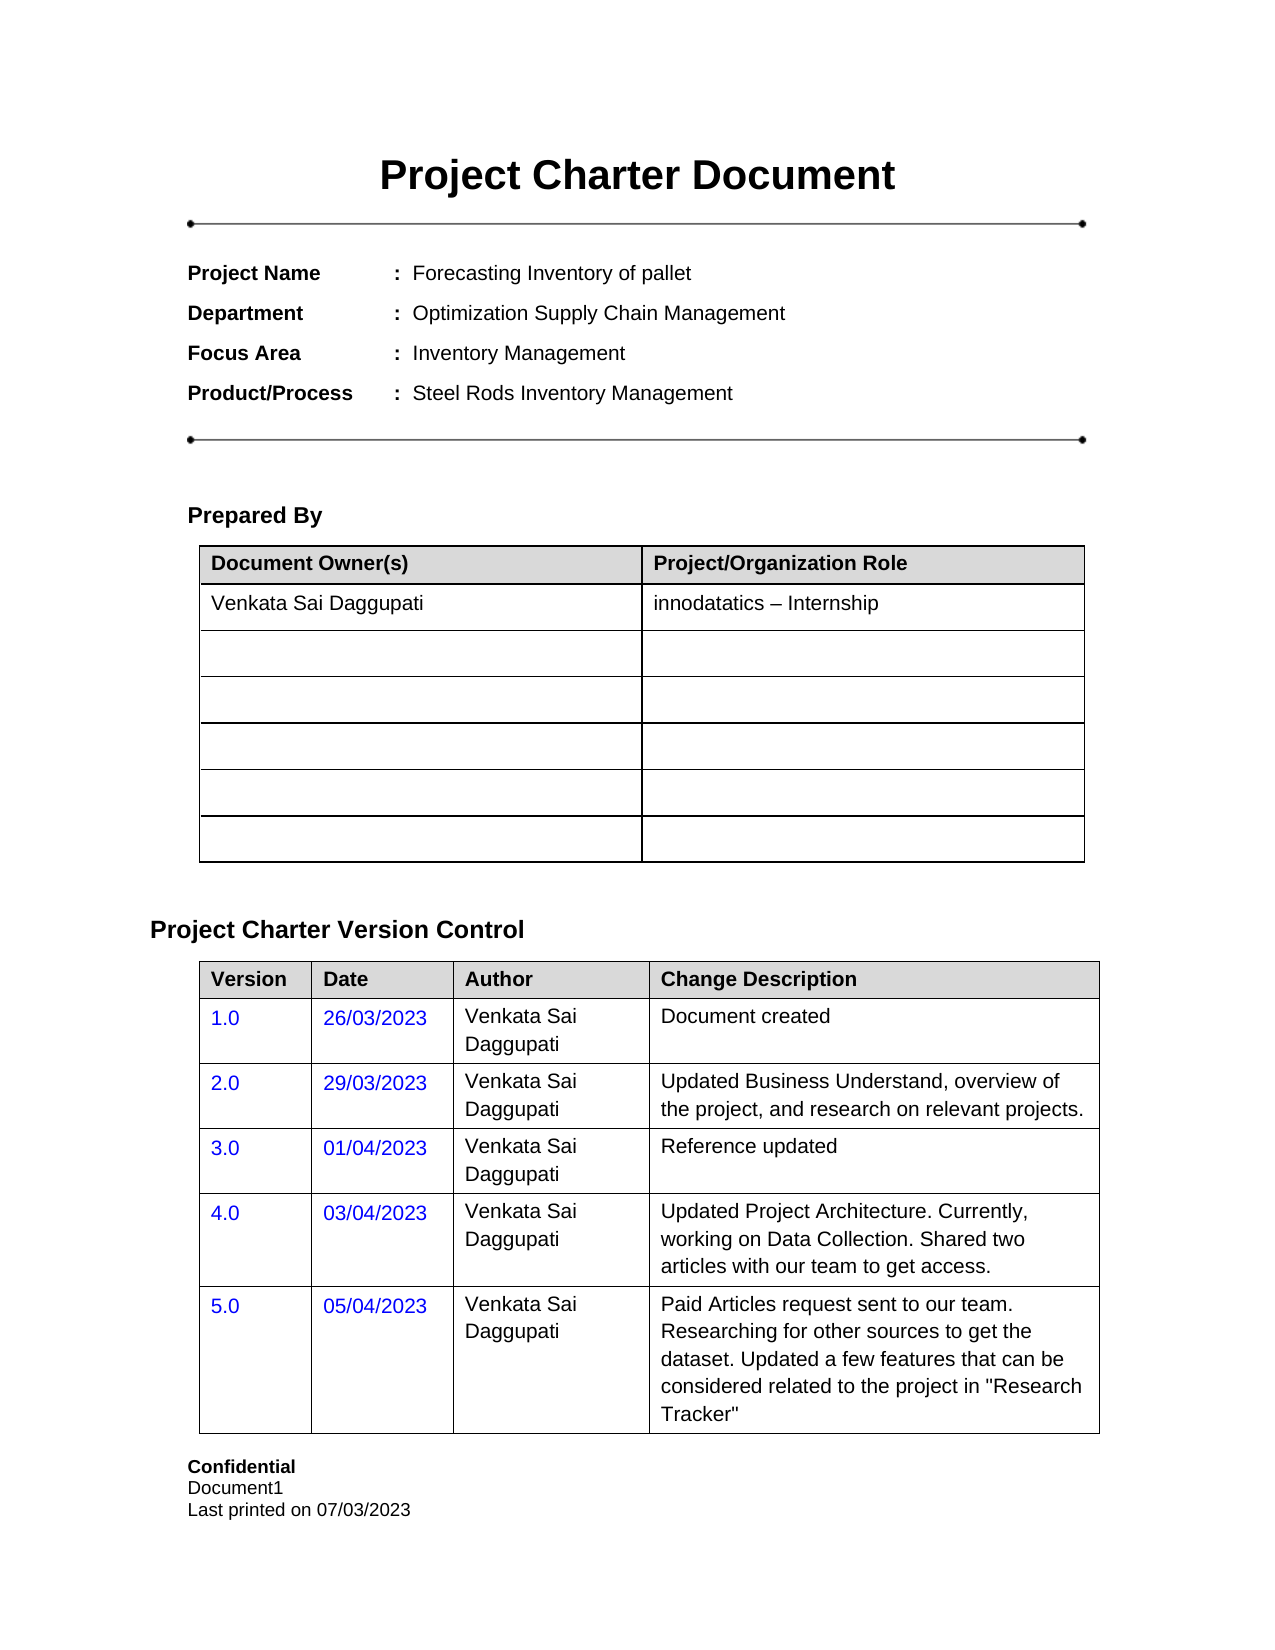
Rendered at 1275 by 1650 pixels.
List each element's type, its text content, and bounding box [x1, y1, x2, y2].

table_cell 1.0 [200, 999, 311, 1063]
table_cell 3.0 [200, 1129, 311, 1193]
text Project Charter Version Control [150, 915, 1087, 944]
table_cell Reference updated [650, 1129, 1099, 1193]
table_header Change Description [650, 962, 1099, 998]
text Project Charter Document [187, 150, 1087, 198]
table_cell 29/03/2023 [312, 1064, 453, 1128]
table_cell Venkata Sai Daggupati [200, 584, 641, 629]
table_cell Venkata Sai Daggupati [454, 1194, 649, 1286]
table_cell [200, 770, 641, 815]
text Department : Optimization Supply Chain Management [187, 301, 1087, 325]
table_cell Venkata Sai Daggupati [454, 999, 649, 1063]
table_cell Paid Articles request sent to our team. Researching for other sources to get the dataset. Updated a few features that can be considered related to the project in "Research Tracker" [650, 1287, 1099, 1433]
table_cell [643, 817, 1084, 861]
table_cell 2.0 [200, 1064, 311, 1128]
table_cell [643, 677, 1084, 722]
text Focus Area : Inventory Management [187, 341, 1087, 365]
table_cell [200, 677, 641, 722]
table_header Document Owner(s) [200, 547, 641, 583]
table_cell [200, 631, 641, 676]
table_cell [200, 723, 641, 768]
table_cell 03/04/2023 [312, 1194, 453, 1286]
text Project Name : Forecasting Inventory of pallet [187, 261, 1087, 285]
table_cell 5.0 [200, 1287, 311, 1433]
table_cell [643, 770, 1084, 815]
table_cell Document created [650, 999, 1099, 1063]
table_header Author [454, 962, 649, 998]
table_cell 05/04/2023 [312, 1287, 453, 1433]
table_cell [643, 631, 1084, 676]
table_header Project/Organization Role [643, 547, 1084, 583]
table_cell Updated Business Understand, overview of the project, and research on relevant projects. [650, 1064, 1099, 1128]
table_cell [454, 1287, 649, 1433]
table_cell 01/04/2023 [312, 1129, 453, 1193]
table_cell Venkata Sai Daggupati [454, 1129, 649, 1193]
text Prepared By [187, 502, 1087, 529]
table_header Date [312, 962, 453, 998]
table_cell Venkata Sai Daggupati [454, 1064, 649, 1128]
picture [187, 433, 1088, 449]
table_cell innodatatics – Internship [643, 585, 1084, 629]
table_cell Updated Project Architecture. Currently, working on Data Collection. Shared two articles with our team to get access. [650, 1194, 1099, 1286]
table_cell [200, 816, 641, 861]
text Product/Process : Steel Rods Inventory Management [187, 381, 1087, 405]
table_cell [643, 724, 1084, 768]
table_header Version [200, 962, 311, 998]
table_cell 26/03/2023 [312, 999, 453, 1063]
table_cell 4.0 [200, 1194, 311, 1286]
picture [187, 217, 1088, 233]
